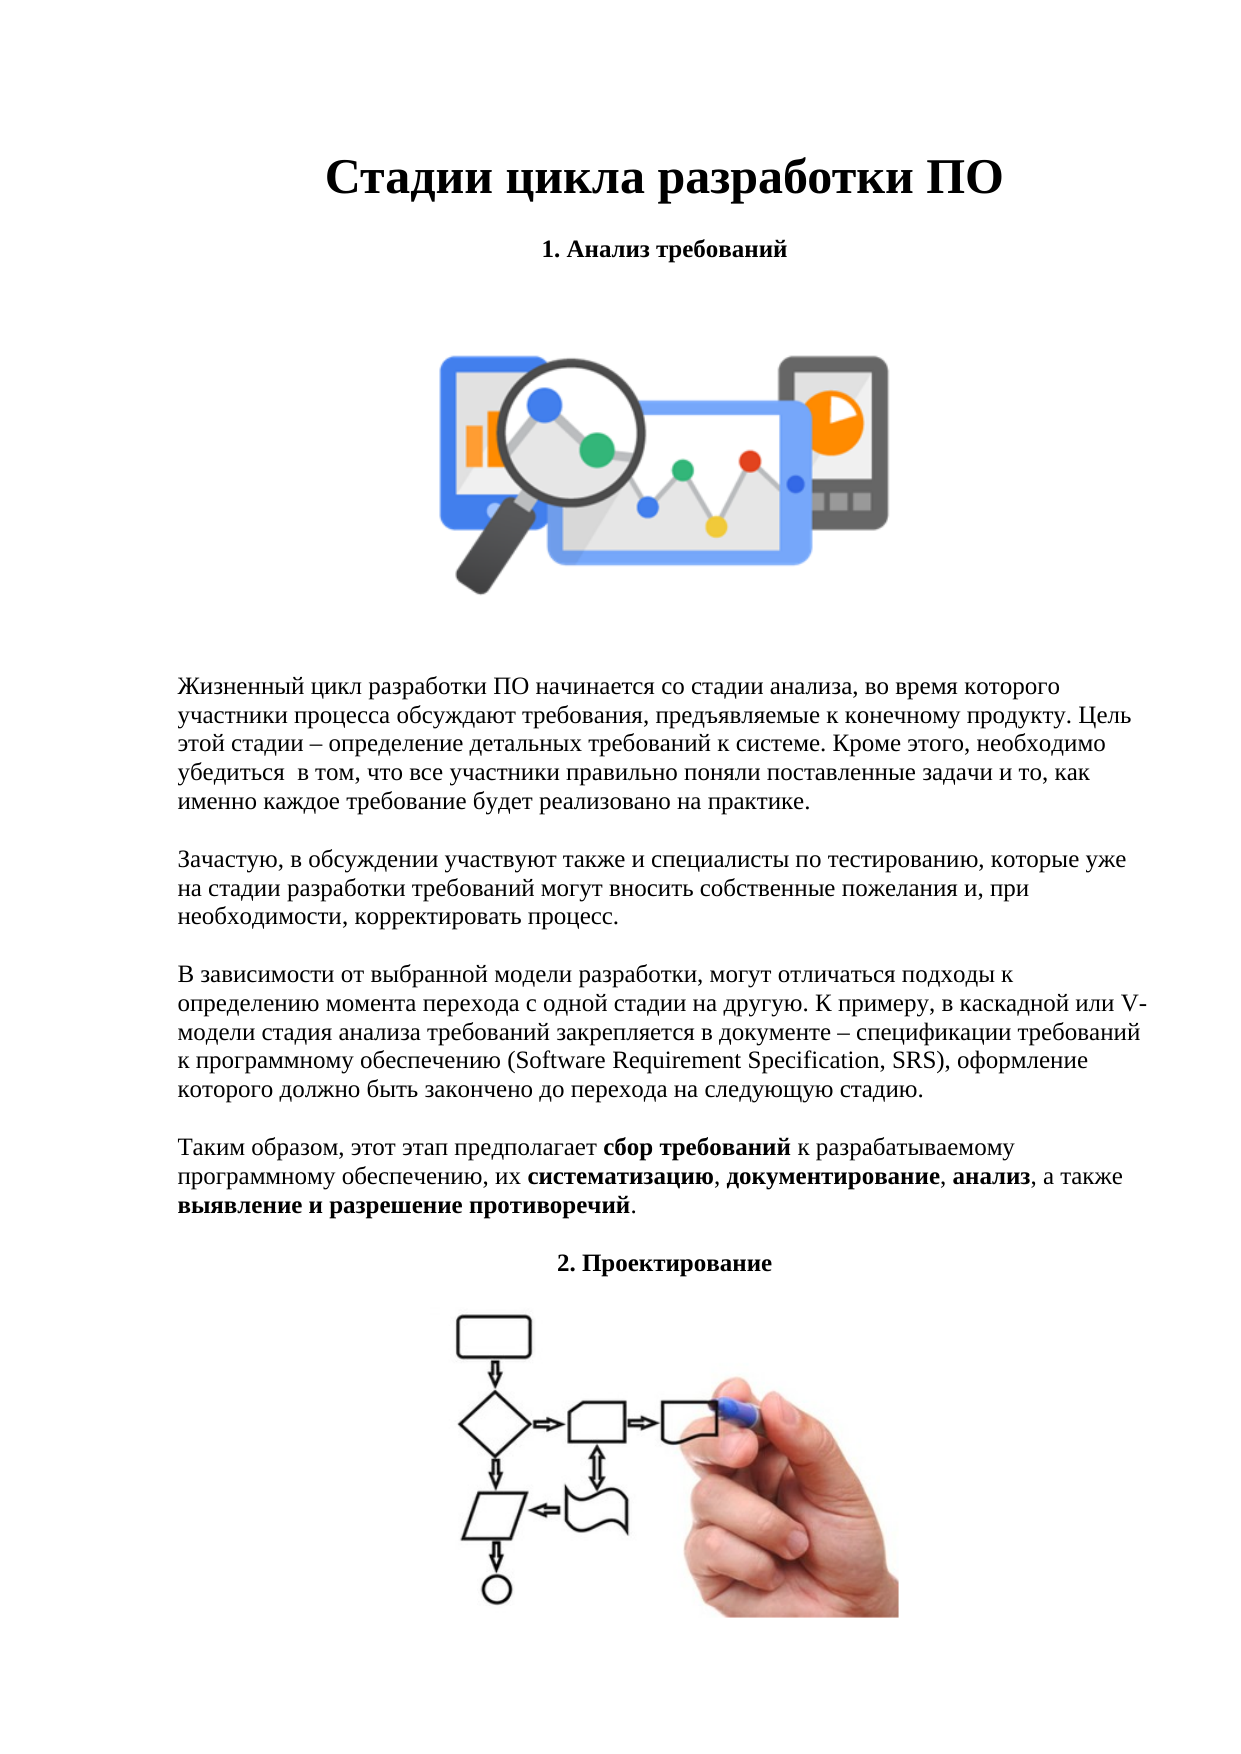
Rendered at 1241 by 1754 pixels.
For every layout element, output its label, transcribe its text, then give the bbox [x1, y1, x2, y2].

text В зависимости от выбранной модели разработки, могут отличаться подходы к определению момента перехода с одной стадии на другую. К примеру, в каскадной или V-модели стадия анализа требований закрепляется в документе – спецификации требований к программному обеспечению (Software Requirement Specification, SRS), оформление которого должно быть закончено до перехода на следующую стадию. [177, 959, 1152, 1103]
picture [428, 1305, 901, 1620]
text 1. Анализ требований [177, 234, 1152, 263]
text Таким образом, этот этап предполагает сбор требований к разрабатываемому программному обеспечению, их систематизацию, документирование, анализ, а также выявление и разрешение противоречий. [177, 1132, 1152, 1218]
text 2. Проектирование [177, 1248, 1152, 1276]
text Жизненный цикл разработки ПО начинается со стадии анализа, во время которого участники процесса обсуждают требования, предъявляемые к конечному продукту. Цель этой стадии – определение детальных требований к системе. Кроме этого, необходимо убедиться в том, что все участники правильно поняли поставленные задачи и то, как именно каждое требование будет реализовано на практике. [177, 671, 1152, 815]
picture [431, 291, 898, 642]
text Стадии цикла разработки ПО [177, 147, 1152, 205]
text Зачастую, в обсуждении участвуют также и специалисты по тестированию, которые уже на стадии разработки требований могут вносить собственные пожелания и, при необходимости, корректировать процесс. [177, 844, 1152, 930]
